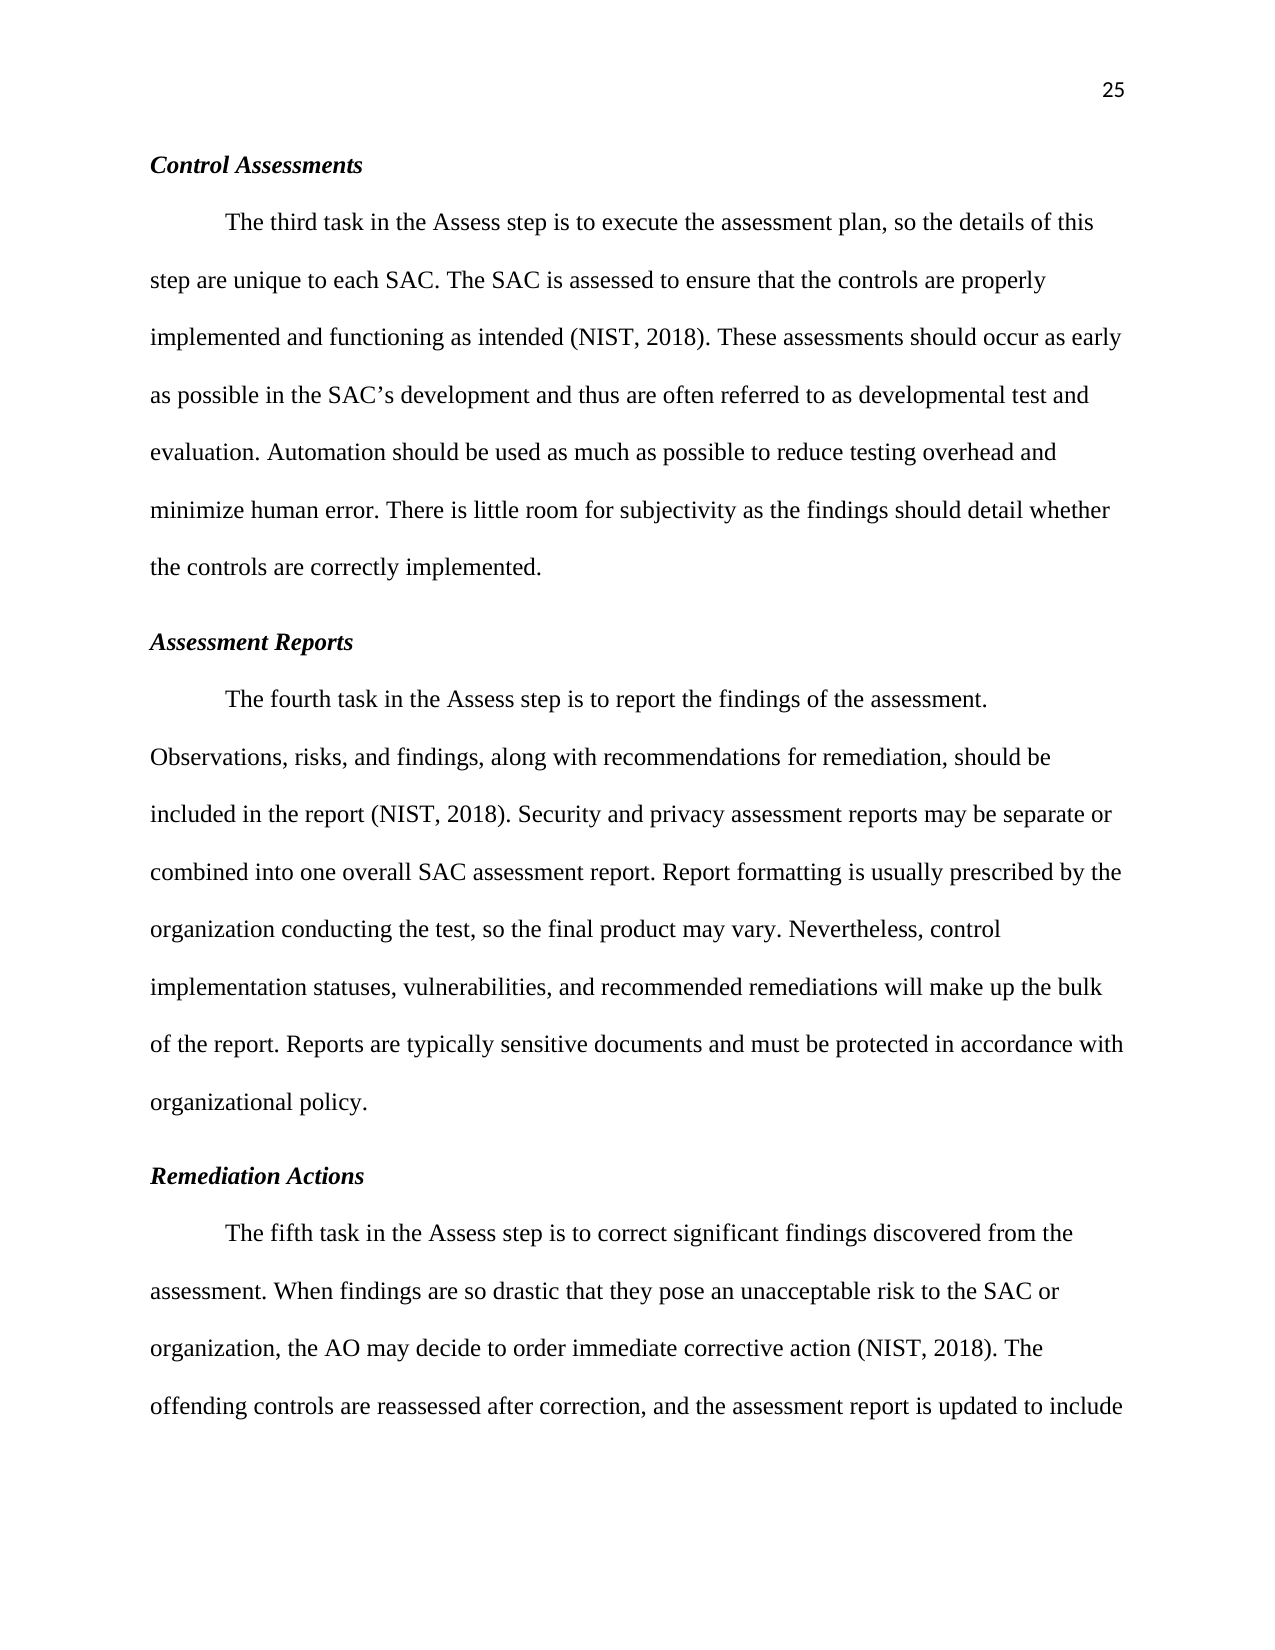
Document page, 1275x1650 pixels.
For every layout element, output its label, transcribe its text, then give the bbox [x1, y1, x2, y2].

text The fourth task in the Assess step is to report the findings of the assessment. Observations, risks, and findings, along with recommendations for remediation, should be included in the report (NIST, 2018). Security and privacy assessment reports may be separate or combined into one overall SAC assessment report. Report formatting is usually prescribed by the organization conducting the test, so the final product may vary. Nevertheless, control implementation statuses, vulnerabilities, and recommended remediations will make up the bulk of the report. Reports are typically sensitive documents and must be protected in accordance with organizational policy. [150, 684, 1125, 1115]
subtitle Control Assessments [150, 150, 1125, 179]
text The third task in the Assess step is to execute the assessment plan, so the details of this step are unique to each SAC. The SAC is assessed to ensure that the controls are properly implemented and functioning as intended (NIST, 2018). These assessments should occur as early as possible in the SAC’s development and thus are often referred to as developmental test and evaluation. Automation should be used as much as possible to reduce testing overhead and minimize human error. There is little room for subjectivity as the findings should detail whether the controls are correctly implemented. [150, 207, 1125, 581]
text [150, 1218, 1125, 1419]
subtitle Assessment Reports [150, 627, 1125, 655]
subtitle Remediation Actions [150, 1161, 1125, 1189]
